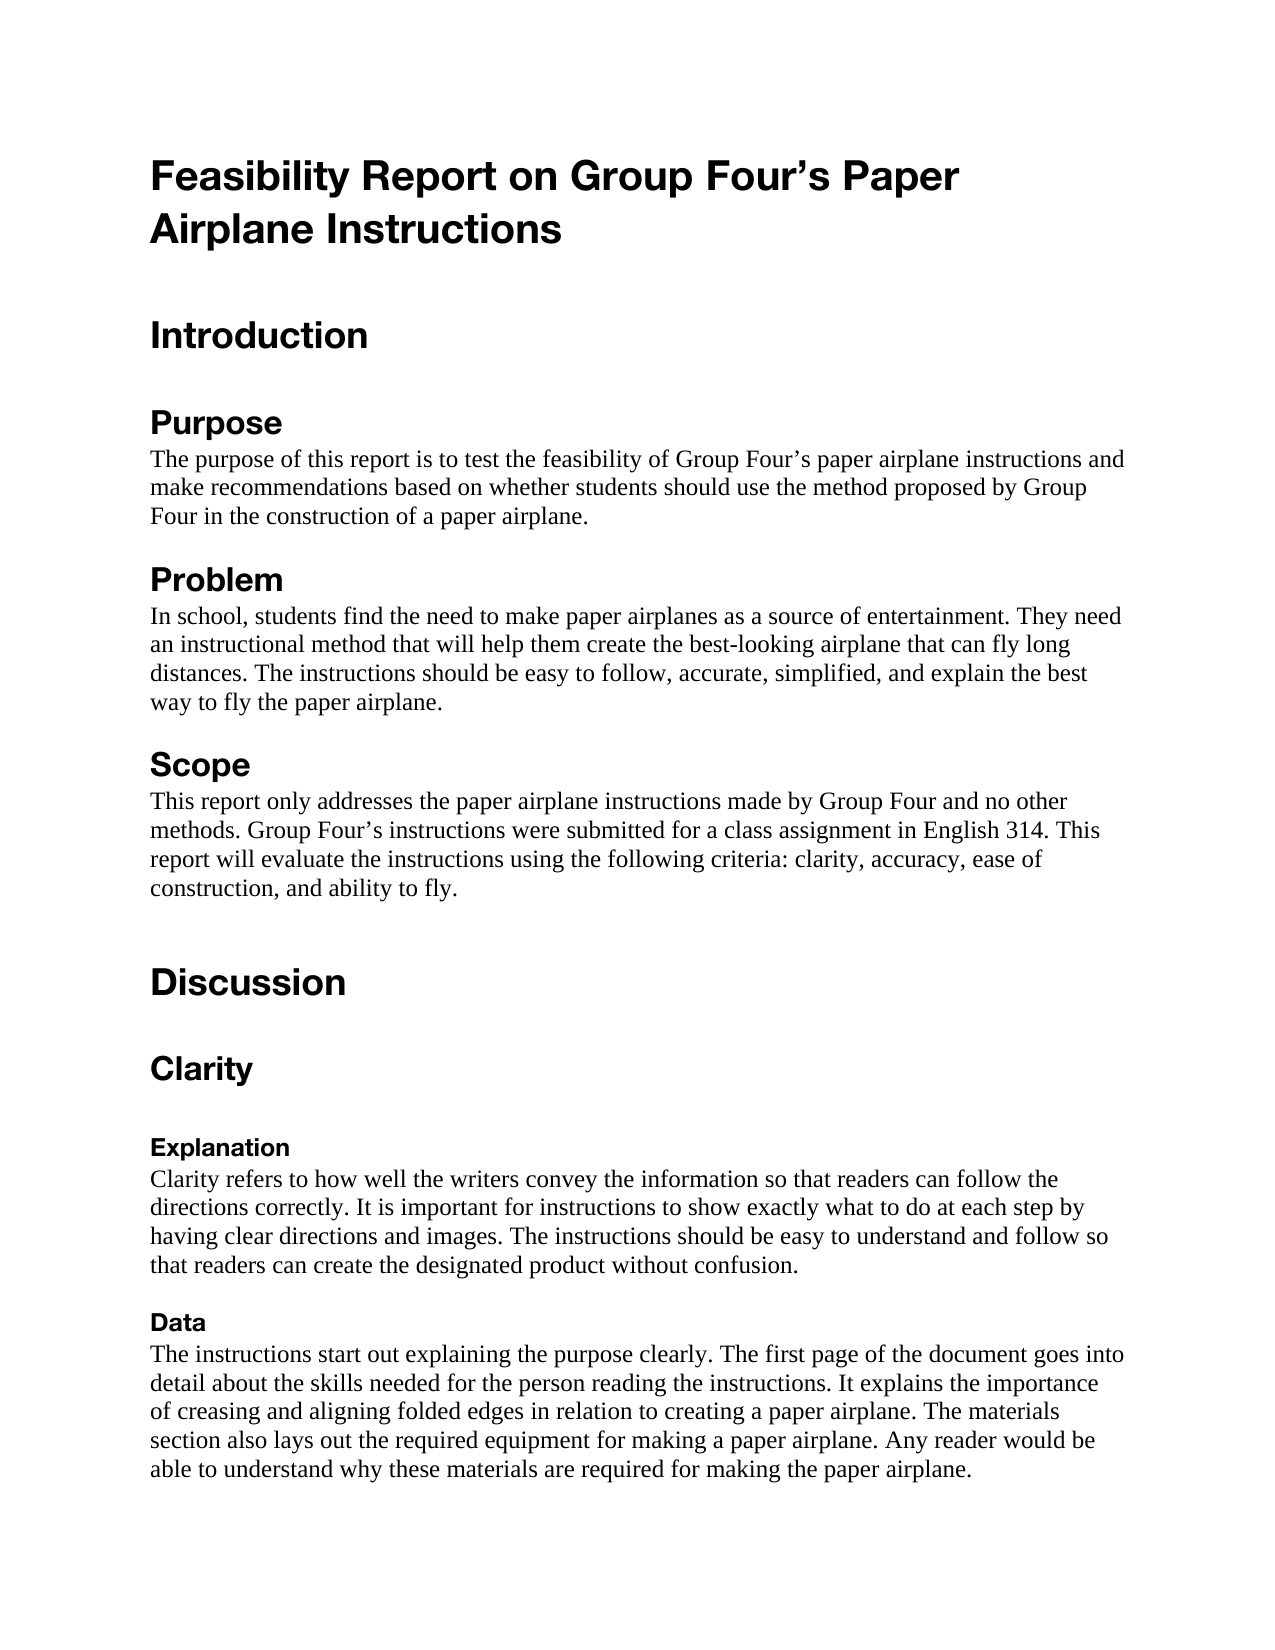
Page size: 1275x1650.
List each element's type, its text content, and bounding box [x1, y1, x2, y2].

text Data [150, 1307, 1125, 1339]
text Discussion [150, 959, 1125, 1006]
text Clarity refers to how well the writers convey the information so that readers can follow the directions correctly. It is important for instructions to show exactly what to do at each step by having clear directions and images. The instructions should be easy to understand and follow so that readers can create the designated product without confusion. [150, 1164, 1125, 1279]
text Problem [150, 559, 1125, 601]
text In school, students find the need to make paper airplanes as a source of entertainment. They need an instructional method that will help them create the best-looking airplane that can fly long distances. The instructions should be easy to follow, accurate, simplified, and explain the best way to fly the paper airplane. [150, 601, 1125, 716]
text This report only addresses the paper airplane instructions made by Group Four and no other methods. Group Four’s instructions were submitted for a class assignment in English 314. This report will evaluate the instructions using the following criteria: clarity, accuracy, ease of construction, and ability to fly. [150, 786, 1125, 901]
text Clarity [150, 1048, 1125, 1090]
text Scope [150, 744, 1125, 786]
text Explanation [150, 1132, 1125, 1164]
text The purpose of this report is to test the feasibility of Group Four’s paper airplane instructions and make recommendations based on whether students should use the method proposed by Group Four in the construction of a paper airplane. [150, 444, 1125, 530]
text The instructions start out explaining the purpose clearly. The first page of the document goes into detail about the skills needed for the person reading the instructions. It explains the importance of creasing and aligning folded edges in relation to creating a paper airplane. The materials section also lays out the required equipment for making a paper airplane. Any reader would be able to understand why these materials are required for making the paper airplane. [150, 1339, 1125, 1483]
text Feasibility Report on Group Four’s Paper Airplane Instructions [150, 150, 1125, 255]
text Purpose [150, 402, 1125, 444]
text Introduction [150, 312, 1125, 360]
